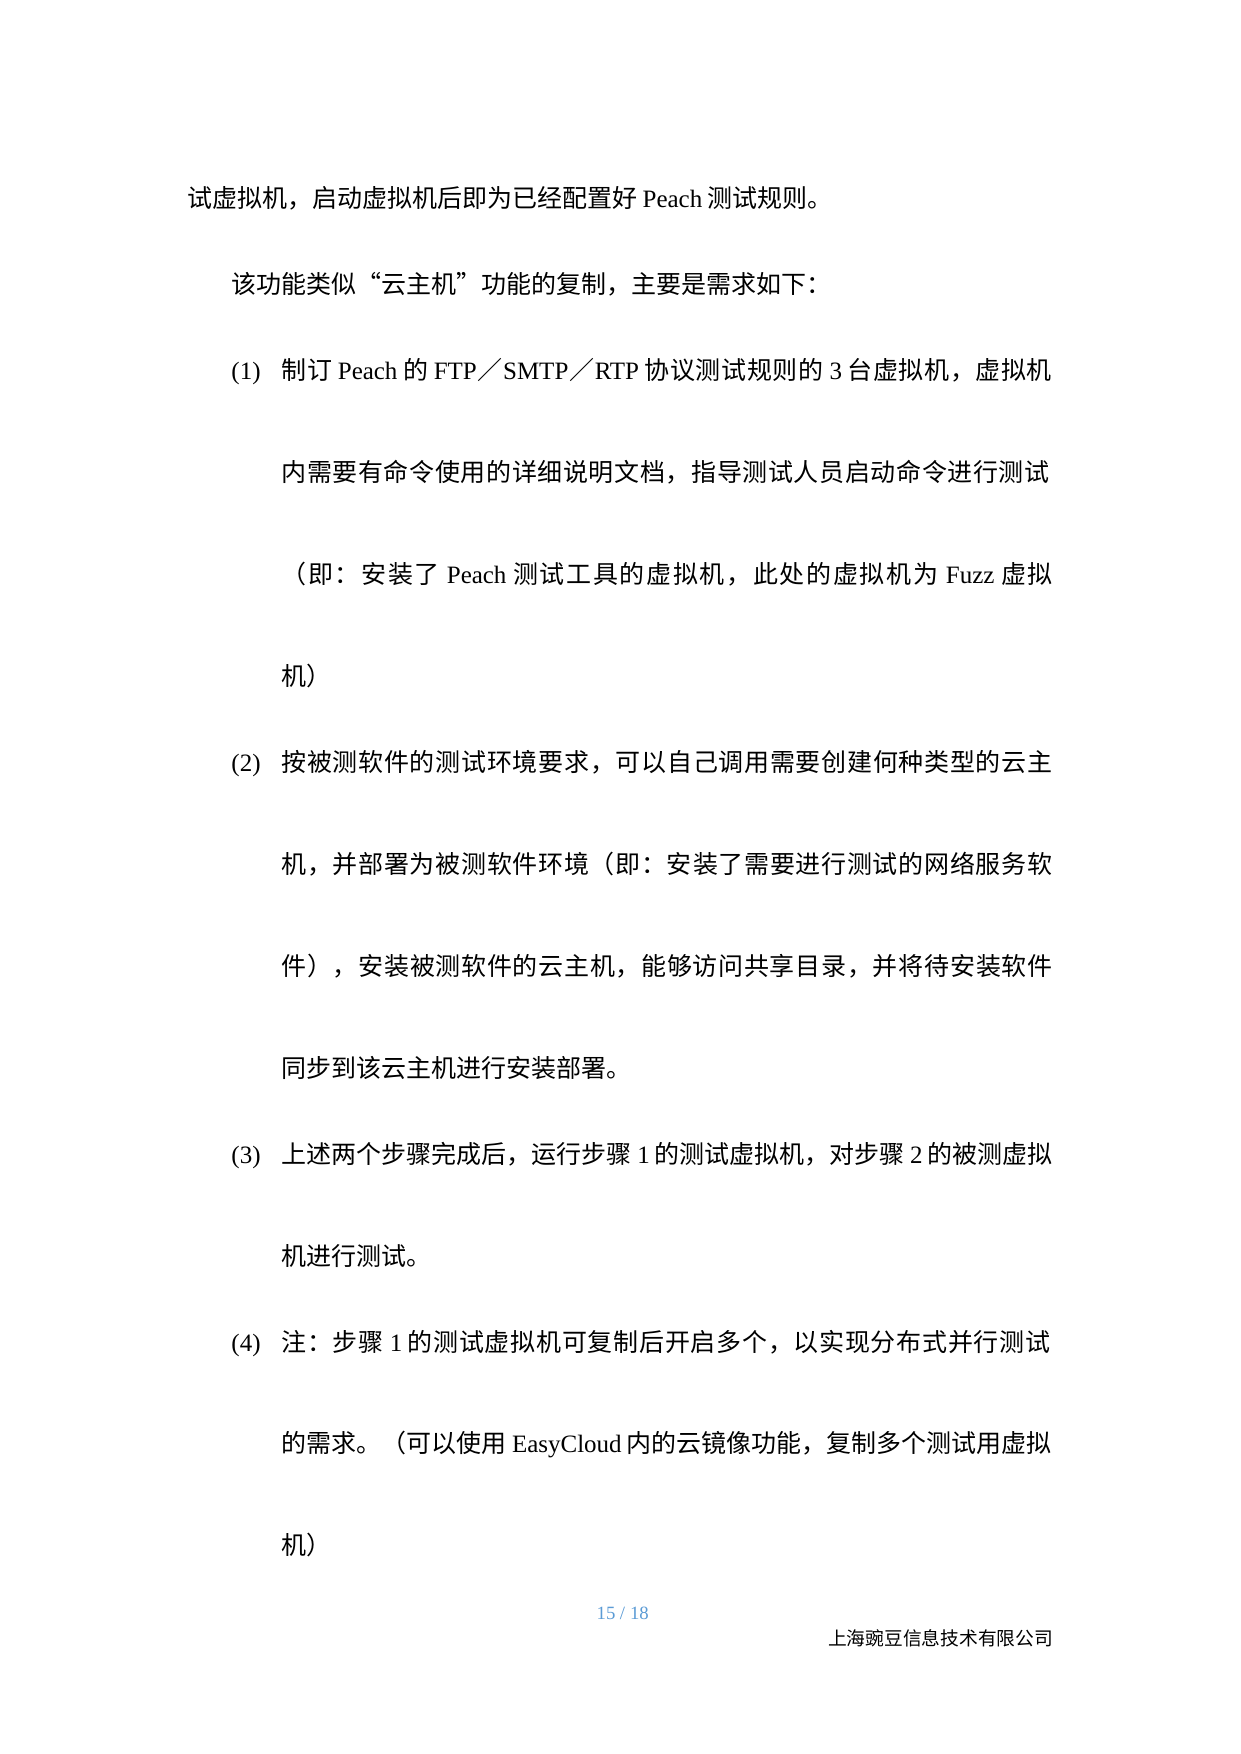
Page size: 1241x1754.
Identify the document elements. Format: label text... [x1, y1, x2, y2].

list 上述两个步骤完成后，运行步骤1的测试虚拟机，对步骤2的被测虚拟机进行测试。 [231, 1118, 1053, 1288]
list 按被测软件的测试环境要求，可以自己调用需要创建何种类型的云主机，并部署为被测软件环境（即：安装了需要进行测试的网络服务软件），安装被测软件的云主机，能够访问共享目录，并将待安装软件同步到该云主机进行安装部署。 [231, 727, 1053, 1100]
list 注：步骤1的测试虚拟机可复制后开启多个，以实现分布式并行测试的需求。（可以使用EasyCloud内的云镜像功能，复制多个测试用虚拟机） [231, 1306, 1053, 1578]
list 制订Peach的FTP／SMTP／RTP协议测试规则的3台虚拟机，虚拟机内需要有命令使用的详细说明文档，指导测试人员启动命令进行测试。（即：安装了Peach测试工具的虚拟机，此处的虚拟机为Fuzz虚拟机） [231, 335, 1053, 708]
text 该功能类似“云主机”功能的复制，主要是需求如下： [187, 249, 1053, 317]
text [187, 163, 1053, 231]
